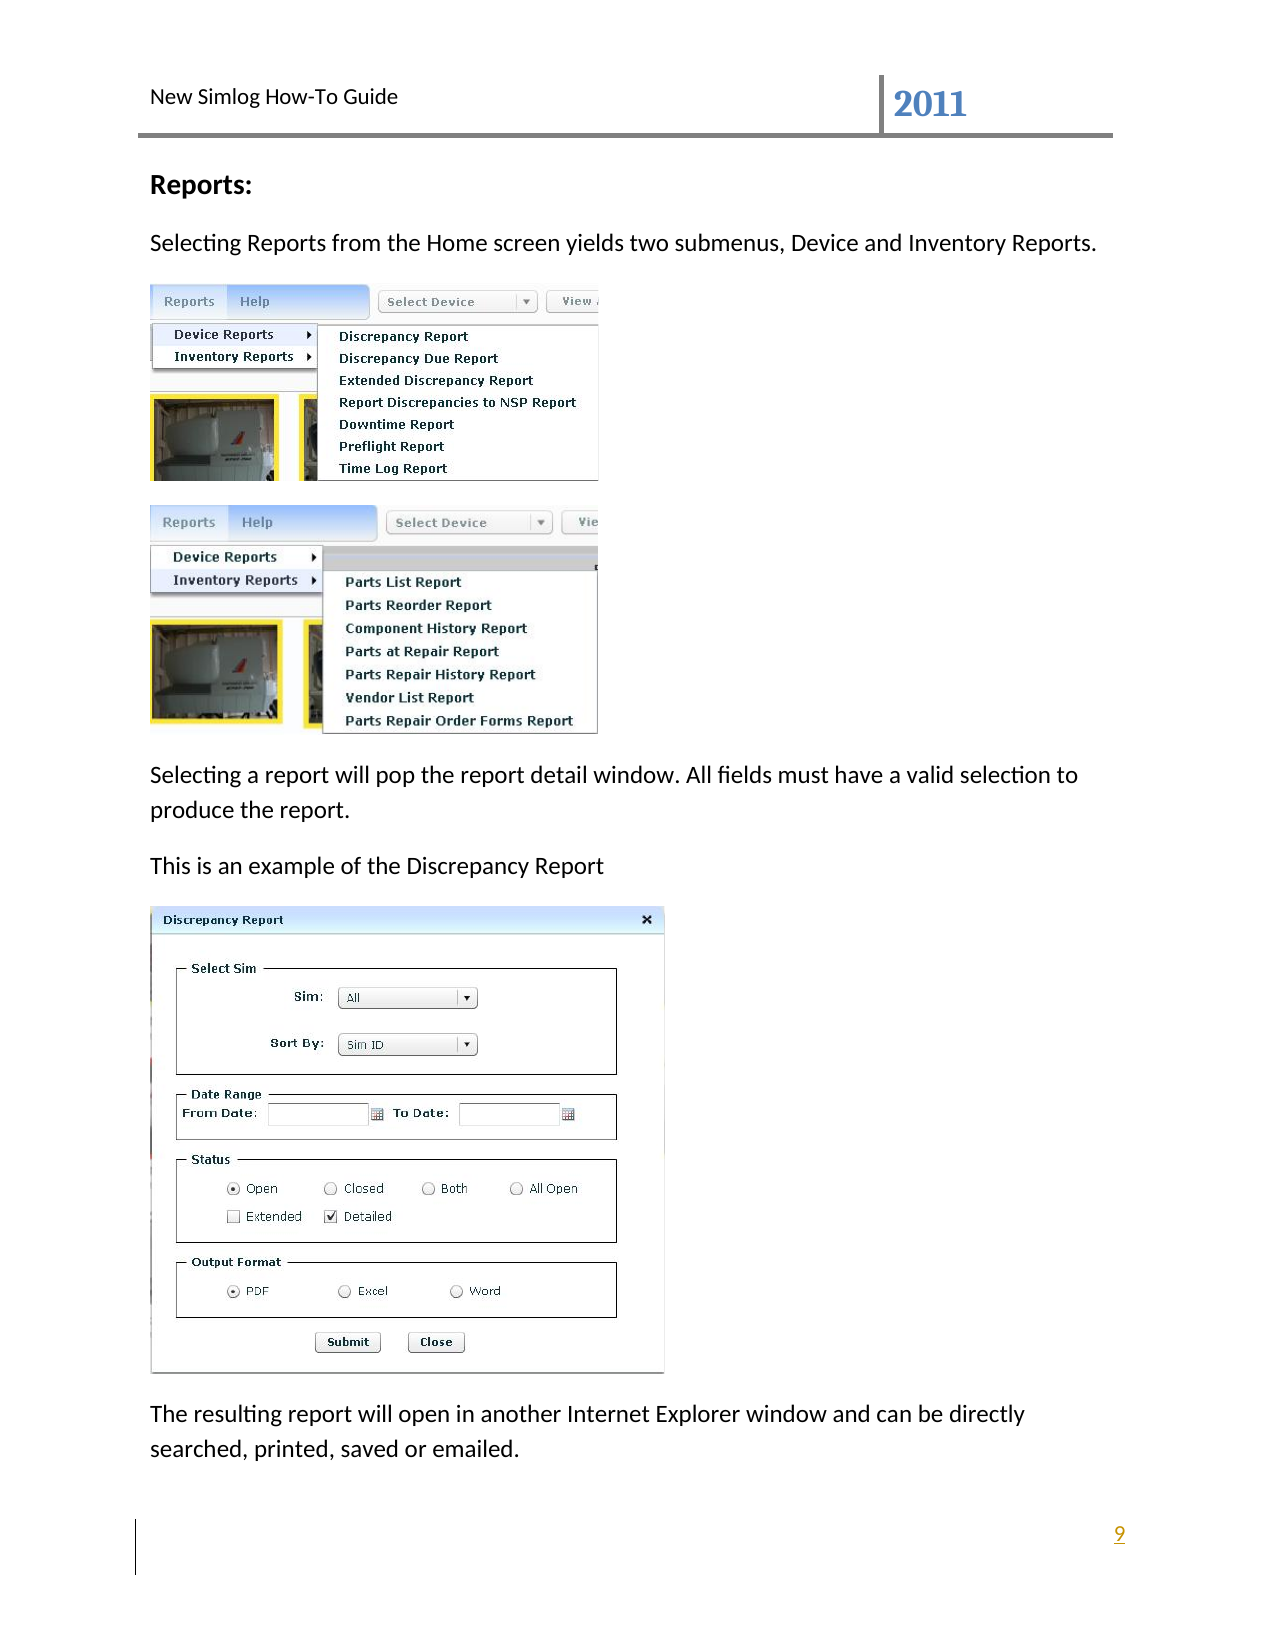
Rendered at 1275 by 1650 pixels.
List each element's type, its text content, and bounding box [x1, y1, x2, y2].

text Reports: [150, 166, 1125, 201]
picture [150, 283, 599, 481]
text The resulting report will open in another Internet Explorer window and can be directly searched, printed, saved or emailed. [150, 1398, 1125, 1464]
picture [150, 505, 598, 735]
text Selecting a report will pop the report detail window. All fields must have a valid selection to produce the report. [150, 759, 1125, 825]
picture [150, 906, 665, 1374]
text This is an example of the Discrepancy Report [150, 850, 1125, 881]
text Selecting Reports from the Home screen yields two submenus, Device and Inventory Reports. [150, 228, 1125, 258]
